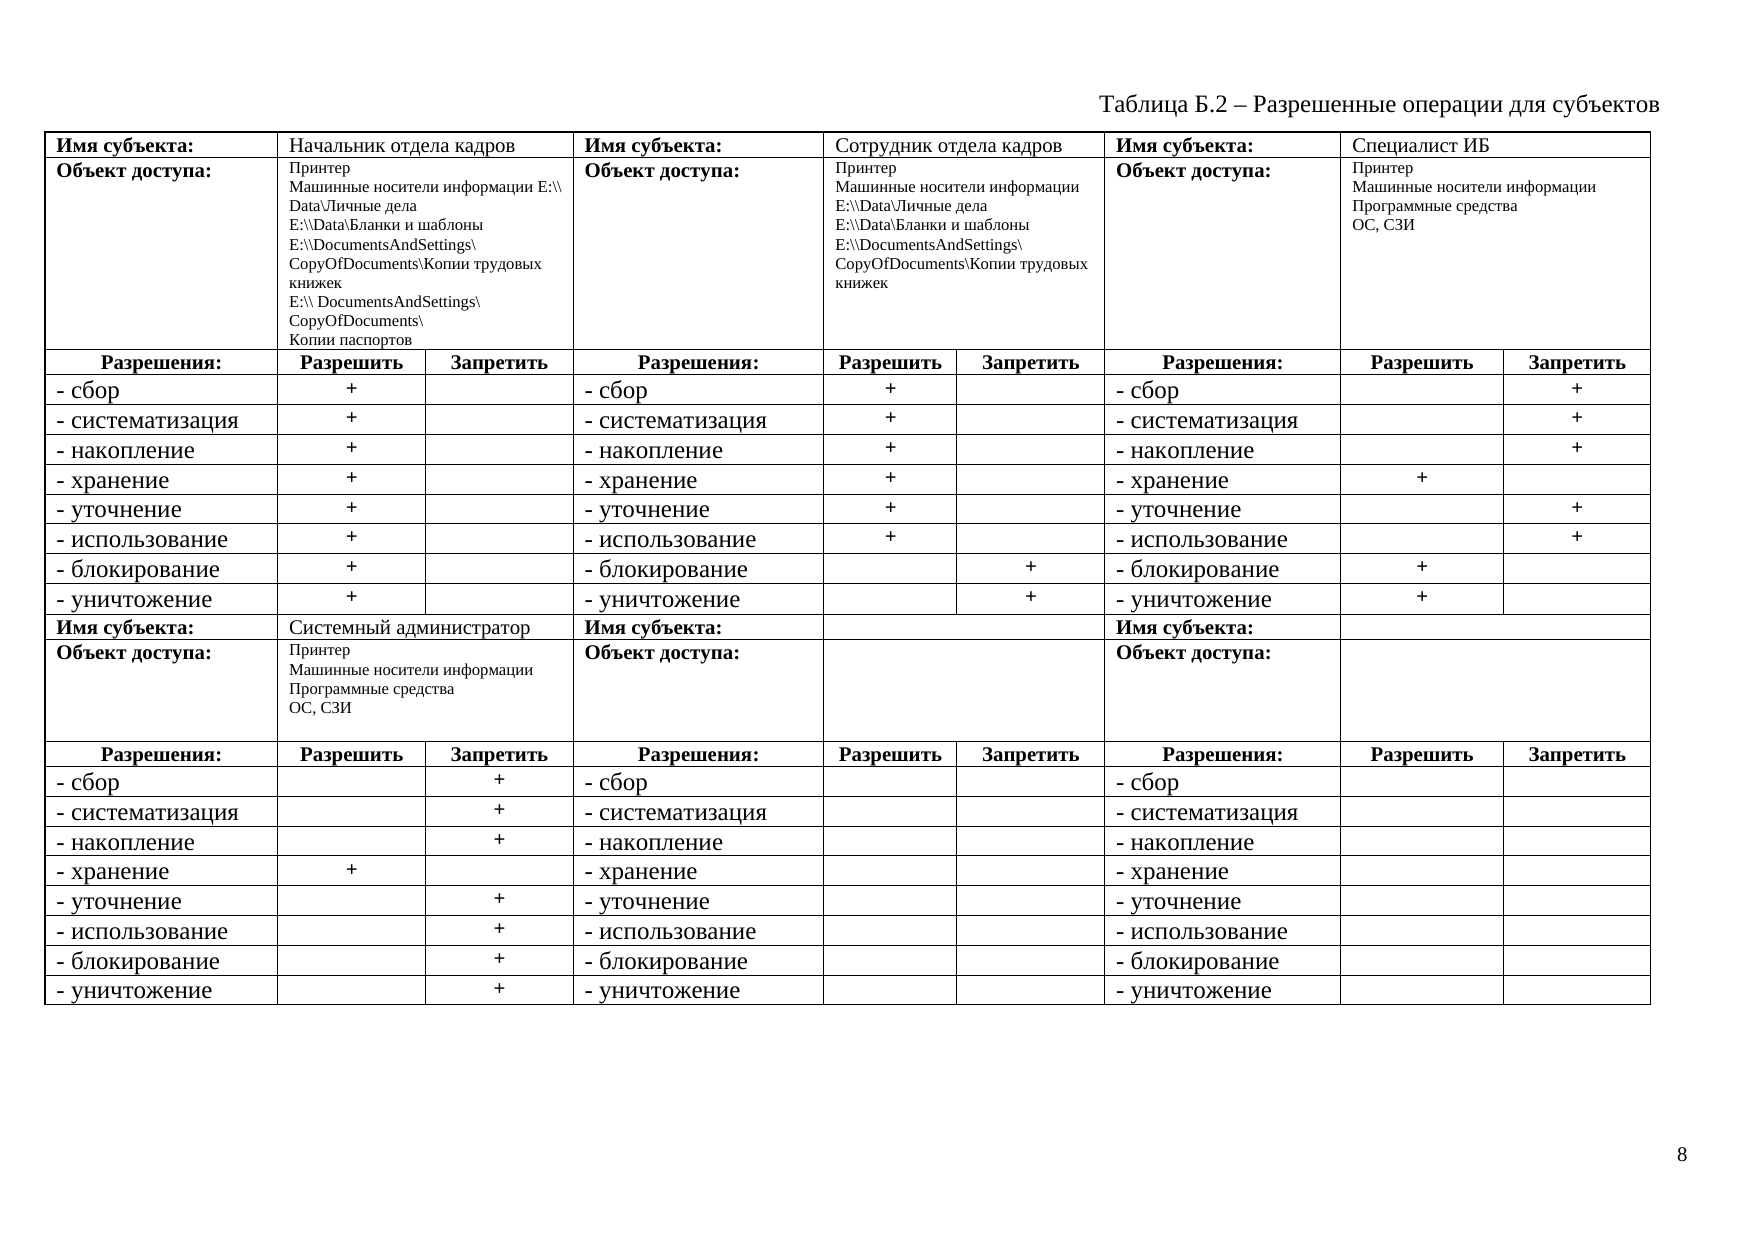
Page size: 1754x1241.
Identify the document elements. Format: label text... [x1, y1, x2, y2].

table_cell Принтер Машинные носители информации Программные средства ОС, СЗИ [1341, 158, 1650, 349]
table_cell Объект доступа: [574, 640, 823, 741]
table_cell - систематизация [46, 405, 277, 434]
table_cell [957, 976, 1104, 1004]
table_cell [1341, 767, 1503, 796]
table_cell + [957, 554, 1104, 583]
table_cell [957, 405, 1104, 434]
table_cell Разрешения: [46, 742, 277, 766]
table_cell [1504, 465, 1650, 493]
table_cell - систематизация [574, 797, 823, 826]
table_cell [1504, 827, 1650, 855]
table_cell [1504, 584, 1650, 614]
table_cell - хранение [46, 856, 277, 885]
table_cell - уничтожение [46, 584, 277, 614]
table_cell [957, 375, 1104, 404]
table_cell Запретить [1504, 742, 1650, 766]
table_cell [957, 886, 1104, 915]
table_cell [957, 767, 1104, 796]
table_cell [824, 767, 956, 796]
table_cell - блокирование [46, 946, 277, 974]
table_cell [1341, 856, 1503, 885]
table_header Имя субъекта: [1105, 133, 1340, 157]
table_cell - использование [1105, 524, 1340, 553]
table_cell [278, 946, 425, 974]
table_cell [824, 615, 1104, 639]
table_cell Системный администратор [278, 615, 573, 639]
table_cell [824, 554, 956, 583]
table_cell + [426, 976, 573, 1004]
table_cell Принтер Машинные носители информации E:\\Data\Личные дела E:\\Data\Бланки и шаблоны E:\\DocumentsAndSettings\CopyOfDocuments\Копии трудовых книжек E:\\ DocumentsAndSettings\ CopyOfDocuments\ Копии паспортов [278, 158, 573, 349]
table_cell Разрешить [278, 350, 425, 374]
table_cell [824, 886, 956, 915]
table_cell [278, 827, 425, 855]
table_cell [1341, 405, 1503, 434]
table_cell - блокирование [1105, 946, 1340, 974]
table_cell + [426, 797, 573, 826]
table_cell Принтер Машинные носители информации Программные средства ОС, СЗИ [278, 640, 573, 741]
table_cell - систематизация [46, 797, 277, 826]
table_cell [1504, 767, 1650, 796]
table_cell + [1504, 495, 1650, 523]
table_cell [957, 916, 1104, 945]
table_cell Объект доступа: [46, 158, 277, 349]
table_cell - уточнение [574, 886, 823, 915]
table_cell - уточнение [1105, 886, 1340, 915]
table_cell + [824, 465, 956, 493]
table_cell Разрешить [1341, 742, 1503, 766]
table_cell - накопление [1105, 435, 1340, 464]
table_cell + [426, 886, 573, 915]
table_cell + [278, 405, 425, 434]
table_cell [1341, 976, 1503, 1004]
table_cell [426, 465, 573, 493]
table_cell [1341, 524, 1503, 553]
table_cell - уничтожение [574, 976, 823, 1004]
table_cell [426, 856, 573, 885]
table_cell + [426, 767, 573, 796]
table_cell + [824, 495, 956, 523]
table_header Сотрудник отдела кадров [824, 133, 1104, 157]
table_cell Объект доступа: [574, 158, 823, 349]
table_cell + [1341, 584, 1503, 614]
table_cell - накопление [46, 435, 277, 464]
table_cell [278, 797, 425, 826]
table_cell + [824, 435, 956, 464]
table_cell - систематизация [574, 405, 823, 434]
table_cell - накопление [574, 827, 823, 855]
table_cell Запретить [1504, 350, 1650, 374]
table_cell + [426, 916, 573, 945]
table_cell - уточнение [46, 495, 277, 523]
table_cell Разрешения: [1105, 350, 1340, 374]
table_cell - сбор [46, 767, 277, 796]
table_cell + [1341, 465, 1503, 493]
table_cell [824, 946, 956, 974]
table_cell [1504, 976, 1650, 1004]
table_cell Имя субъекта: [574, 615, 823, 639]
table_cell Запретить [957, 350, 1104, 374]
table_cell - уничтожение [1105, 976, 1340, 1004]
table_cell - накопление [574, 435, 823, 464]
table_cell - использование [1105, 916, 1340, 945]
table_cell [426, 375, 573, 404]
table_cell [957, 856, 1104, 885]
table_cell Имя субъекта: [46, 615, 277, 639]
table_cell + [278, 856, 425, 885]
table_cell [957, 495, 1104, 523]
table_cell [824, 797, 956, 826]
table_header Начальник отдела кадров [278, 133, 573, 157]
table_cell Запретить [426, 742, 573, 766]
table_header Специалист ИБ [1341, 133, 1650, 157]
table_cell [278, 886, 425, 915]
table_cell [1341, 435, 1503, 464]
table_cell - уточнение [574, 495, 823, 523]
table_cell + [426, 827, 573, 855]
table_cell [1341, 640, 1650, 741]
table_cell - блокирование [574, 946, 823, 974]
table_cell Запретить [957, 742, 1104, 766]
table_cell [426, 584, 573, 614]
table_cell - сбор [1105, 767, 1340, 796]
table_cell + [1341, 554, 1503, 583]
table_cell Разрешить [824, 742, 956, 766]
table_header Имя субъекта: [46, 133, 277, 157]
table_cell - использование [46, 916, 277, 945]
table_cell [824, 976, 956, 1004]
table_cell - сбор [574, 767, 823, 796]
table_cell + [278, 465, 425, 493]
table_cell - хранение [46, 465, 277, 493]
table_cell - систематизация [1105, 405, 1340, 434]
table_cell - уничтожение [46, 976, 277, 1004]
table_cell [426, 554, 573, 583]
table_cell [957, 435, 1104, 464]
table_cell - уточнение [46, 886, 277, 915]
table_cell [426, 435, 573, 464]
table_cell Разрешить [278, 742, 425, 766]
table_cell - сбор [46, 375, 277, 404]
table_cell [1504, 797, 1650, 826]
table_cell [1341, 886, 1503, 915]
table_cell [824, 640, 1104, 741]
table_cell Разрешения: [574, 350, 823, 374]
table_header Имя субъекта: [574, 133, 823, 157]
table_cell [957, 524, 1104, 553]
table_cell Разрешения: [46, 350, 277, 374]
table_cell - блокирование [1105, 554, 1340, 583]
table_cell [957, 827, 1104, 855]
table_cell [1341, 615, 1650, 639]
table_cell [1341, 375, 1503, 404]
table_cell - использование [574, 916, 823, 945]
table_cell [1504, 554, 1650, 583]
table_cell [824, 584, 956, 614]
table_cell Объект доступа: [1105, 158, 1340, 349]
table_cell + [1504, 375, 1650, 404]
table_cell - накопление [46, 827, 277, 855]
table_cell [824, 827, 956, 855]
text Таблица Б.2 – Разрешенные операции для субъектов [56, 89, 1660, 117]
table_cell - хранение [1105, 465, 1340, 493]
table_cell - уточнение [1105, 495, 1340, 523]
table_cell + [426, 946, 573, 974]
table_cell + [278, 554, 425, 583]
table_cell [426, 495, 573, 523]
table_cell [426, 405, 573, 434]
table_cell + [824, 375, 956, 404]
table_cell [1341, 495, 1503, 523]
table_cell [1504, 946, 1650, 974]
table_cell [1341, 797, 1503, 826]
table_cell Запретить [426, 350, 573, 374]
table_cell Имя субъекта: [1105, 615, 1340, 639]
table_cell - уничтожение [574, 584, 823, 614]
table_cell + [824, 524, 956, 553]
table_cell [957, 465, 1104, 493]
table_cell [1504, 856, 1650, 885]
table_cell Разрешить [1341, 350, 1503, 374]
table_cell - блокирование [46, 554, 277, 583]
table_cell + [1504, 435, 1650, 464]
table_cell + [278, 375, 425, 404]
table_cell - сбор [574, 375, 823, 404]
table_cell + [957, 584, 1104, 614]
table_cell - сбор [1105, 375, 1340, 404]
table_cell Разрешения: [1105, 742, 1340, 766]
table_cell - уничтожение [1105, 584, 1340, 614]
table_cell - хранение [1105, 856, 1340, 885]
table_cell [824, 916, 956, 945]
table_cell [1341, 827, 1503, 855]
table_cell [1504, 886, 1650, 915]
table_cell [426, 524, 573, 553]
table_cell [1504, 916, 1650, 945]
table_cell [278, 916, 425, 945]
table_cell [957, 797, 1104, 826]
table_cell Объект доступа: [46, 640, 277, 741]
table_cell - накопление [1105, 827, 1340, 855]
table_cell - блокирование [574, 554, 823, 583]
table_cell + [278, 524, 425, 553]
table_cell - использование [574, 524, 823, 553]
table_cell [1341, 946, 1503, 974]
table_cell + [1504, 524, 1650, 553]
table_cell - систематизация [1105, 797, 1340, 826]
table_cell [957, 946, 1104, 974]
table_cell Разрешить [824, 350, 956, 374]
table_cell [1341, 916, 1503, 945]
table_cell [278, 976, 425, 1004]
table_cell + [1504, 405, 1650, 434]
table_cell Разрешения: [574, 742, 823, 766]
table_cell + [278, 495, 425, 523]
table_cell + [278, 435, 425, 464]
table_cell Принтер Машинные носители информации E:\\Data\Личные дела E:\\Data\Бланки и шаблоны E:\\DocumentsAndSettings\CopyOfDocuments\Копии трудовых книжек [824, 158, 1104, 349]
table_cell + [278, 584, 425, 614]
table_cell + [824, 405, 956, 434]
table_cell - хранение [574, 465, 823, 493]
table_cell - хранение [574, 856, 823, 885]
table_cell [278, 767, 425, 796]
table_cell [824, 856, 956, 885]
table_cell Объект доступа: [1105, 640, 1340, 741]
table_cell - использование [46, 524, 277, 553]
